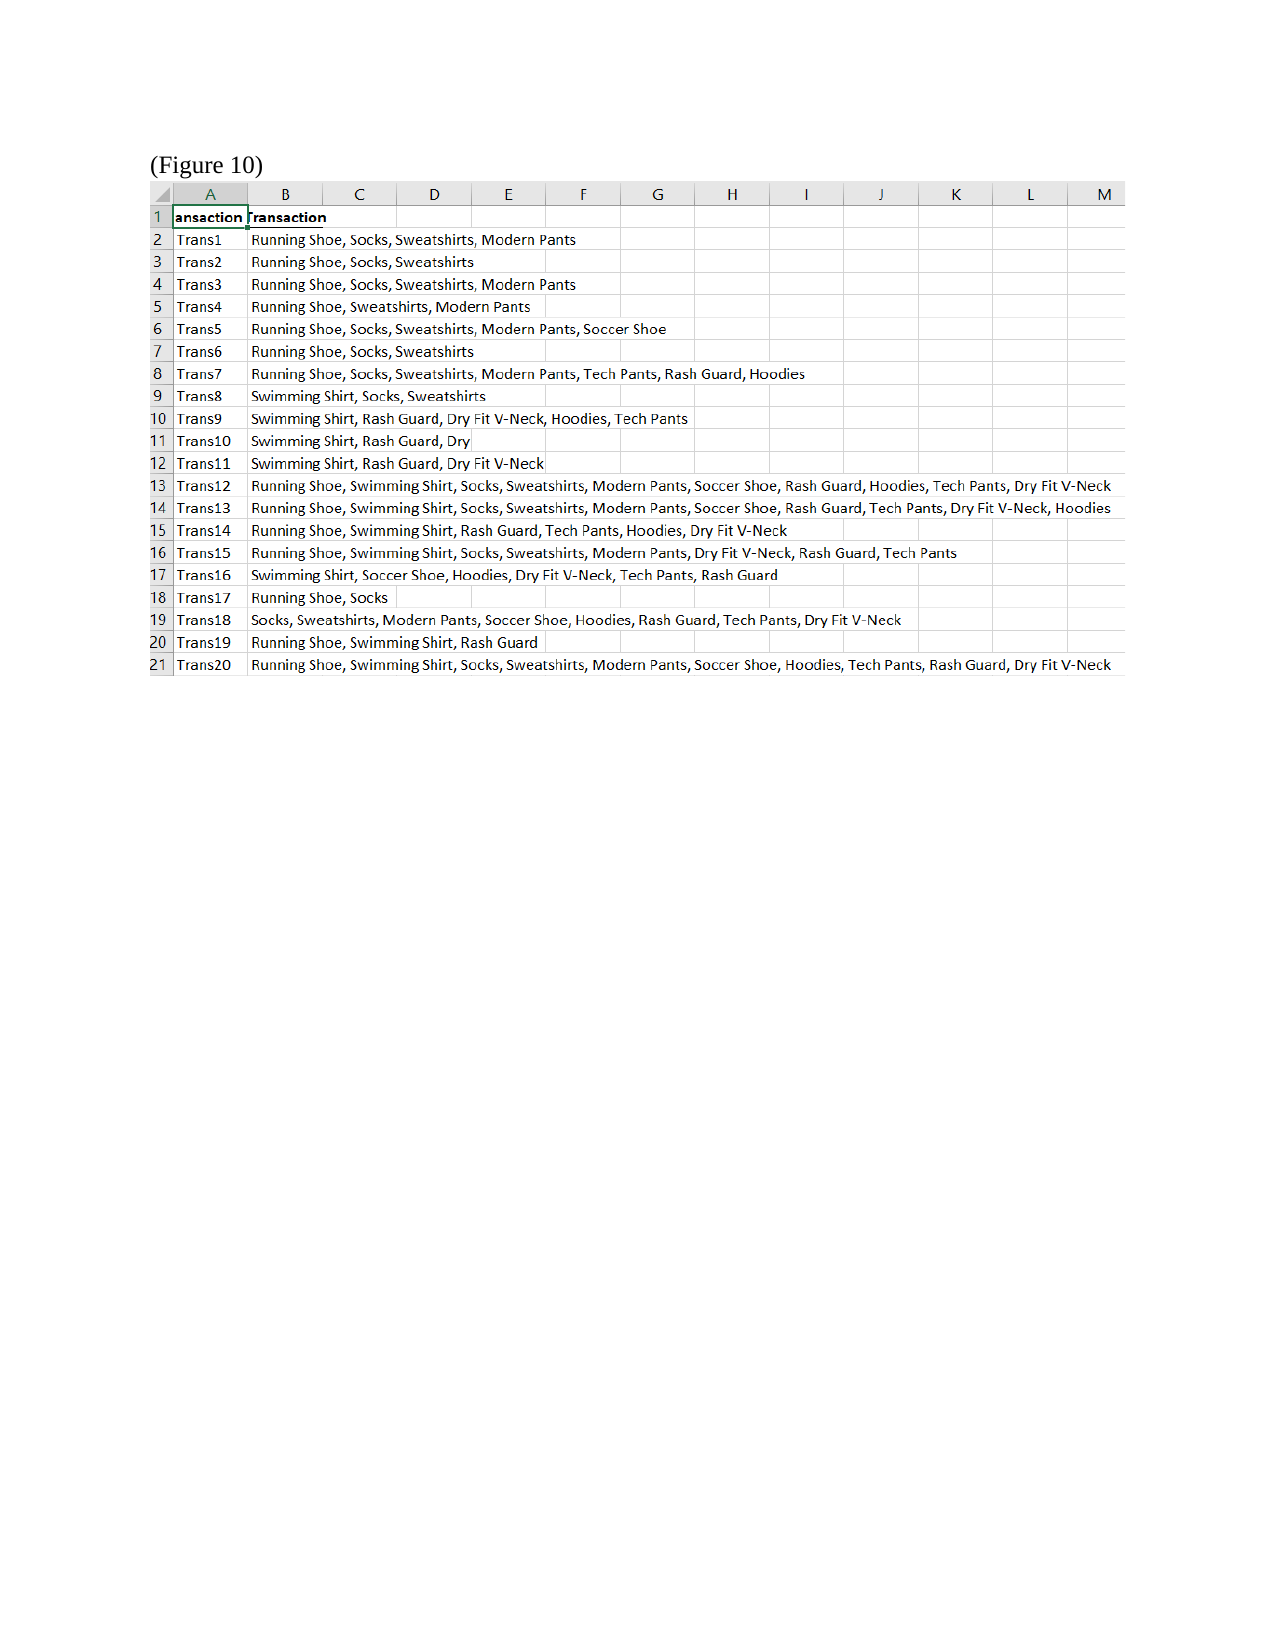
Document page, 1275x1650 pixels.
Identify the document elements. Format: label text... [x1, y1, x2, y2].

text (Figure 10) [150, 150, 1125, 181]
picture [150, 181, 1125, 676]
